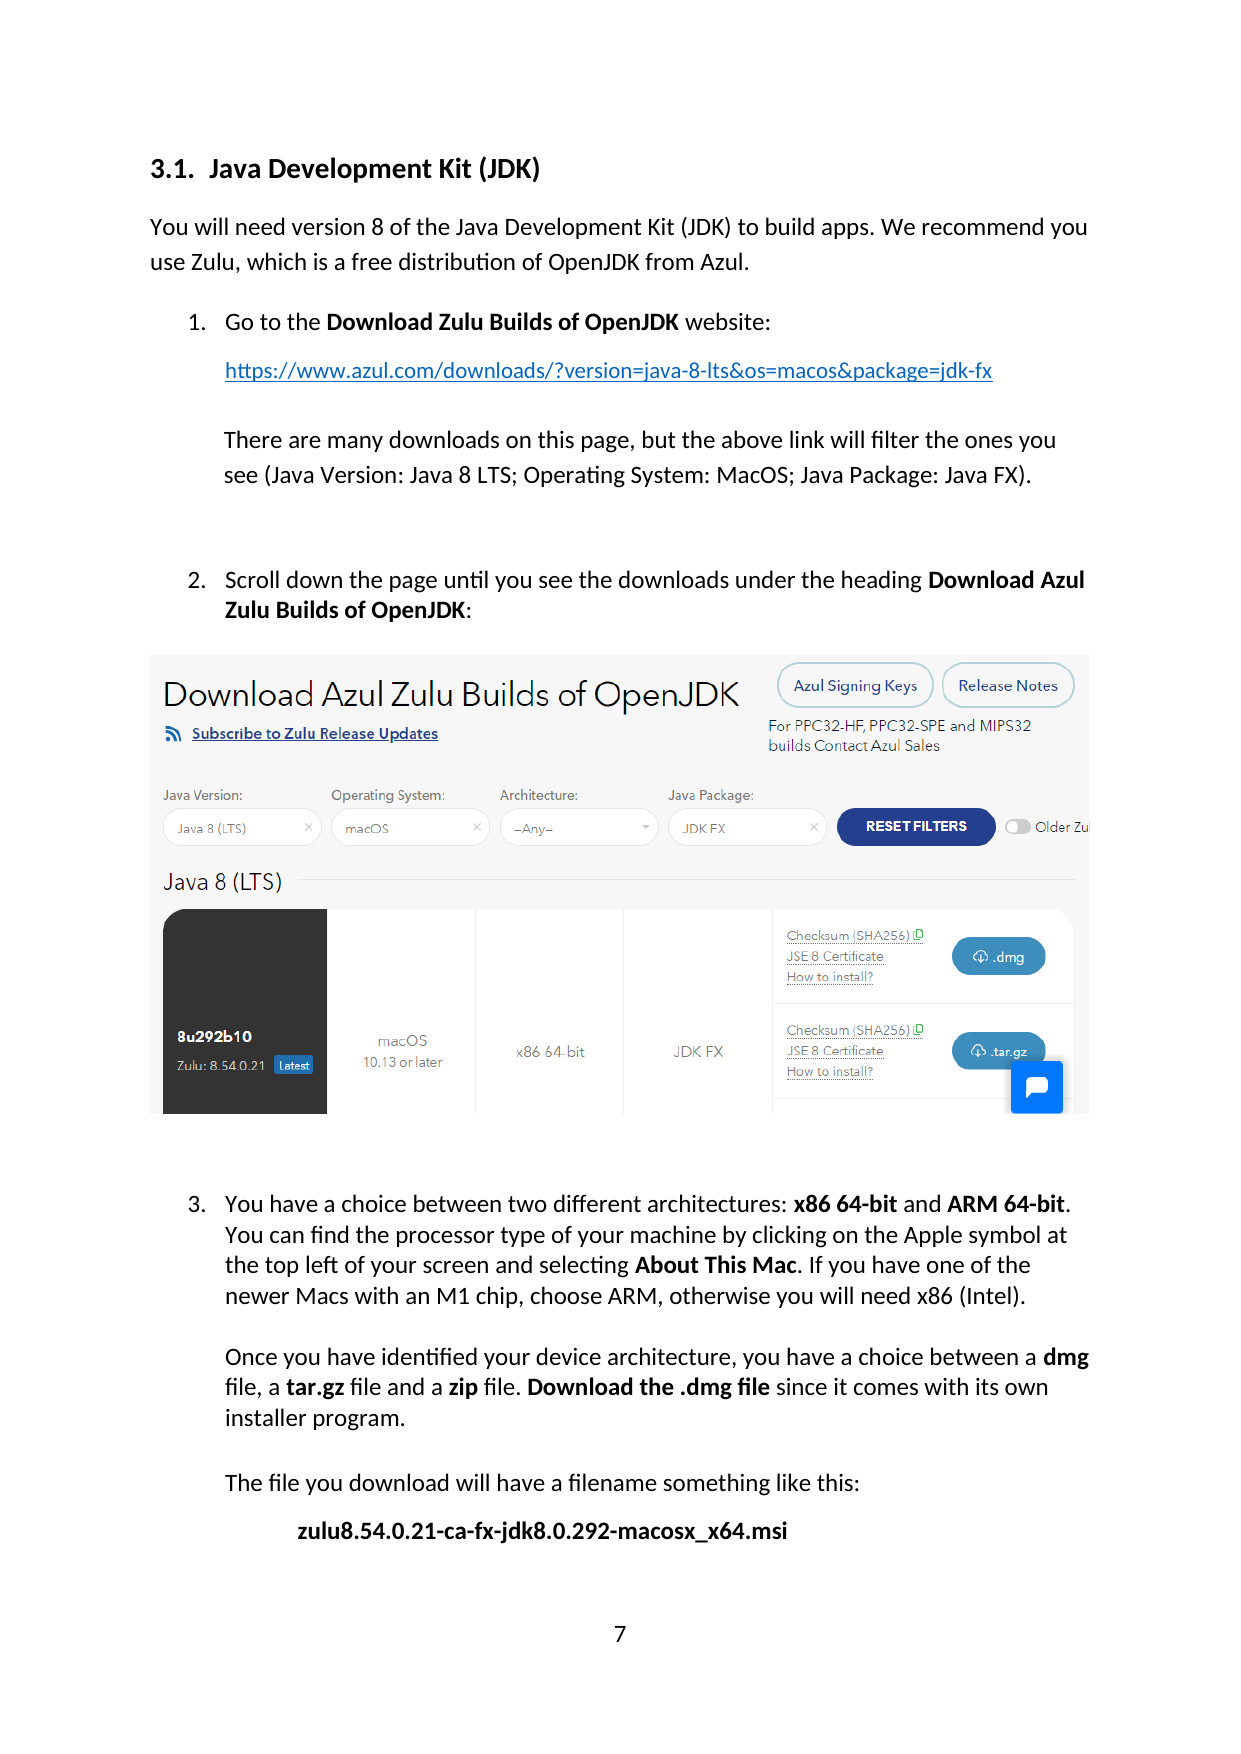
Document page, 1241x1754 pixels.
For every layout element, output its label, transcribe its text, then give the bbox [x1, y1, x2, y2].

subtitle Java Development Kit (JDK) [150, 150, 1090, 186]
text There are many downloads on this page, but the above link will filter the ones you see (Java Version: Java 8 LTS; Operating System: MacOS; Java Package: Java FX). [223, 424, 1090, 489]
text You will need version 8 of the Java Development Kit (JDK) to build apps. We recommend you use Zulu, which is a free distribution of OpenJDK from Azul. [150, 211, 1090, 276]
list Scroll down the page until you see the downloads under the heading Download Azul Zulu Builds of OpenJDK: [187, 564, 1090, 625]
list Go to the Download Zulu Builds of OpenJDK website: [187, 306, 1090, 336]
picture [150, 655, 1090, 1114]
list Once you have identified your device architecture, you have a choice between a dmg file, a tar.gz file and a zip file. Download the .dmg file since it comes with its own installer program. [225, 1341, 1090, 1432]
list The file you download will have a filename something like this: [225, 1467, 1090, 1498]
text zulu8.54.0.21-ca-fx-jdk8.0.292-macosx_x64.msi [224, 1515, 1090, 1546]
text https://www.azul.com/downloads/?version=java-8-lts&os=macos&package=jdk-fx [150, 357, 1090, 384]
list You have a choice between two different architectures: x86 64-bit and ARM 64-bit. You can find the processor type of your machine by clicking on the Apple symbol at the top left of your screen and selecting About This Mac. If you have one of the newer Macs with an M1 chip, choose ARM, otherwise you will need x86 (Intel). [187, 1188, 1090, 1310]
